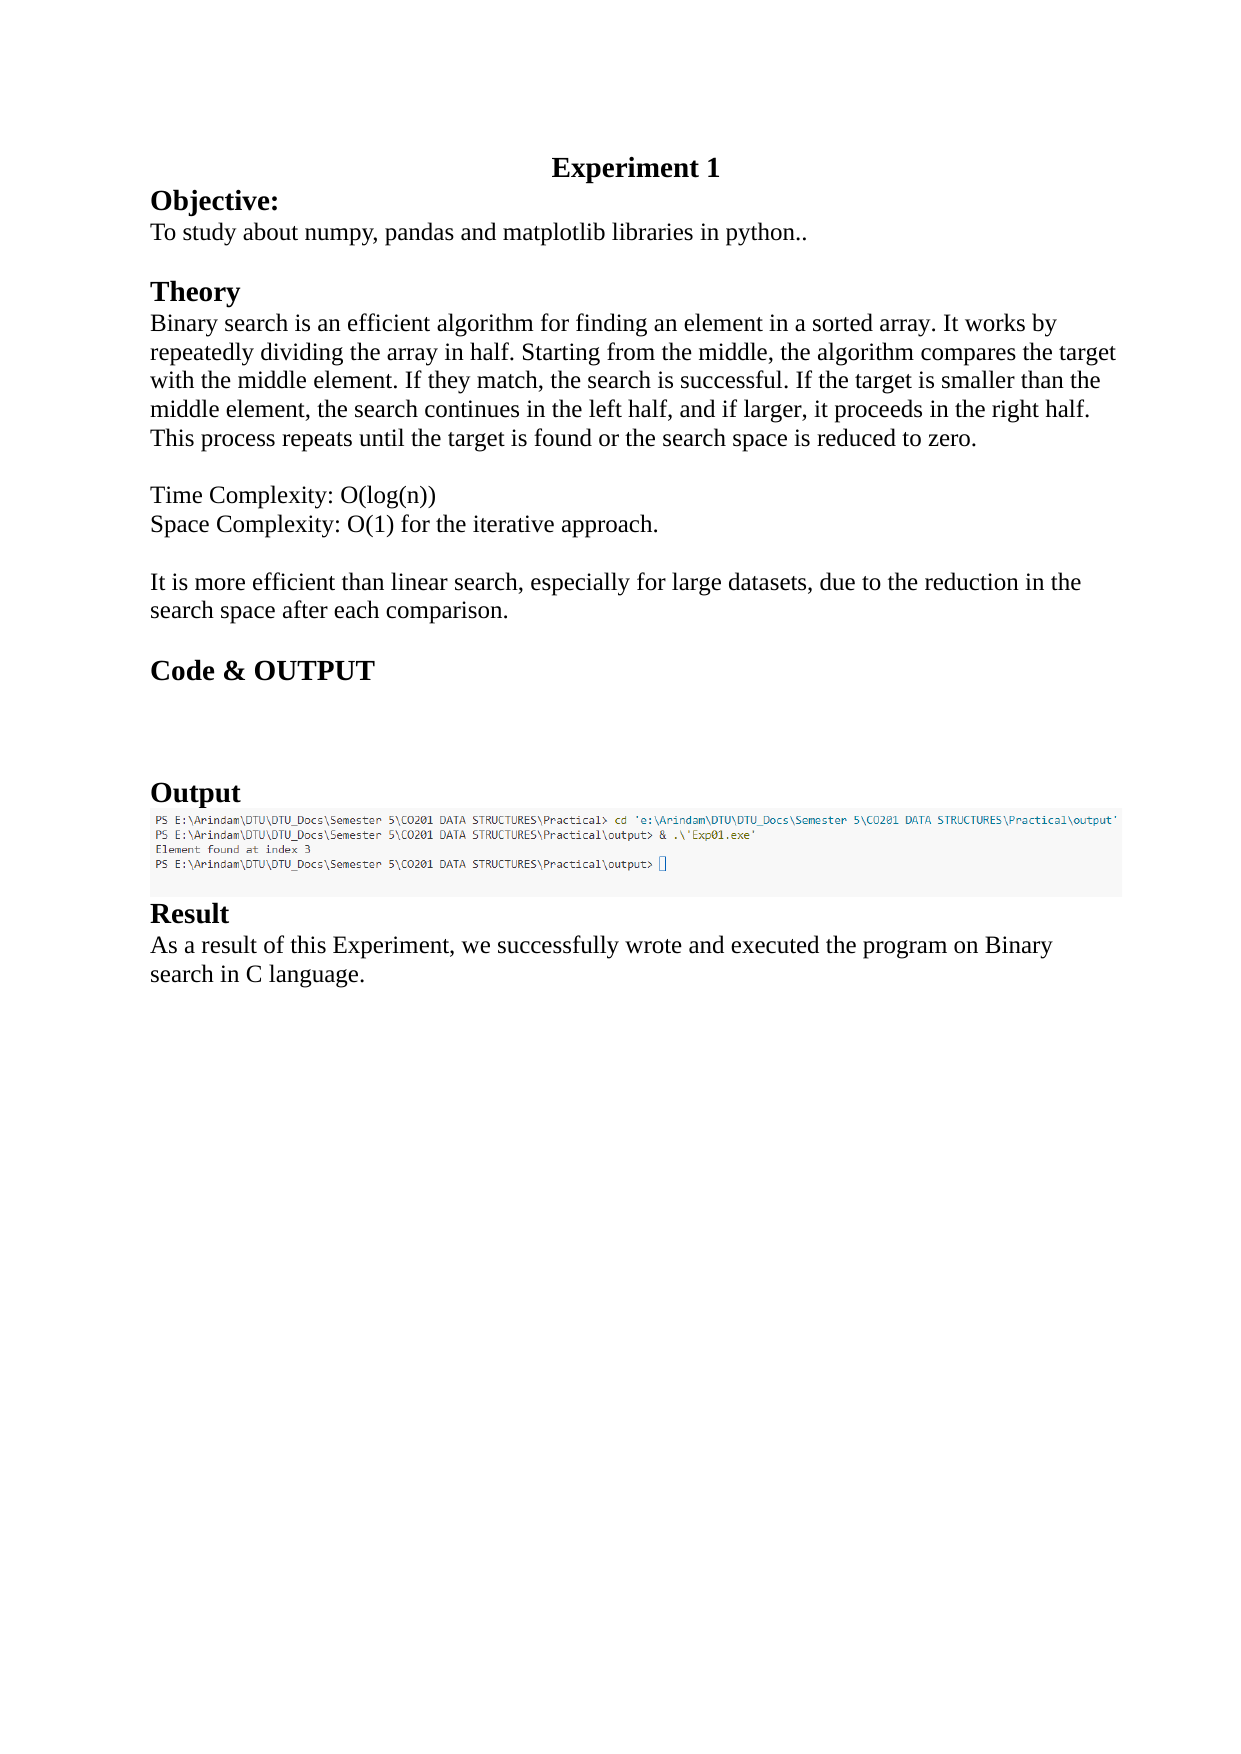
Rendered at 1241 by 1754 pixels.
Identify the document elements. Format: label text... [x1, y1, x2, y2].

picture [150, 808, 1123, 897]
text Result [150, 897, 1122, 930]
text Objective: [150, 183, 1122, 217]
text Output [150, 775, 1122, 808]
text Binary search is an efficient algorithm for finding an element in a sorted array. It works by repeatedly dividing the array in half. Starting from the middle, the algorithm compares the target with the middle element. If they match, the search is successful. If the target is smaller than the middle element, the search continues in the left half, and if larger, it proceeds in the right half. This process repeats until the target is found or the search space is reduced to zero. [150, 308, 1122, 452]
text Space Complexity: O(1) for the iterative approach. [150, 509, 1122, 538]
text Theory [150, 274, 1122, 308]
text As a result of this Experiment, we successfully wrote and executed the program on Binary search in C language. [150, 930, 1122, 988]
text It is more efficient than linear search, especially for large datasets, due to the reduction in the search space after each comparison. [150, 567, 1122, 624]
text Experiment 1 [150, 150, 1122, 183]
text To study about numpy, pandas and matplotlib libraries in python.. [150, 217, 1122, 246]
text Time Complexity: O(log(n)) [150, 481, 1122, 509]
text Code & OUTPUT [150, 653, 1122, 687]
